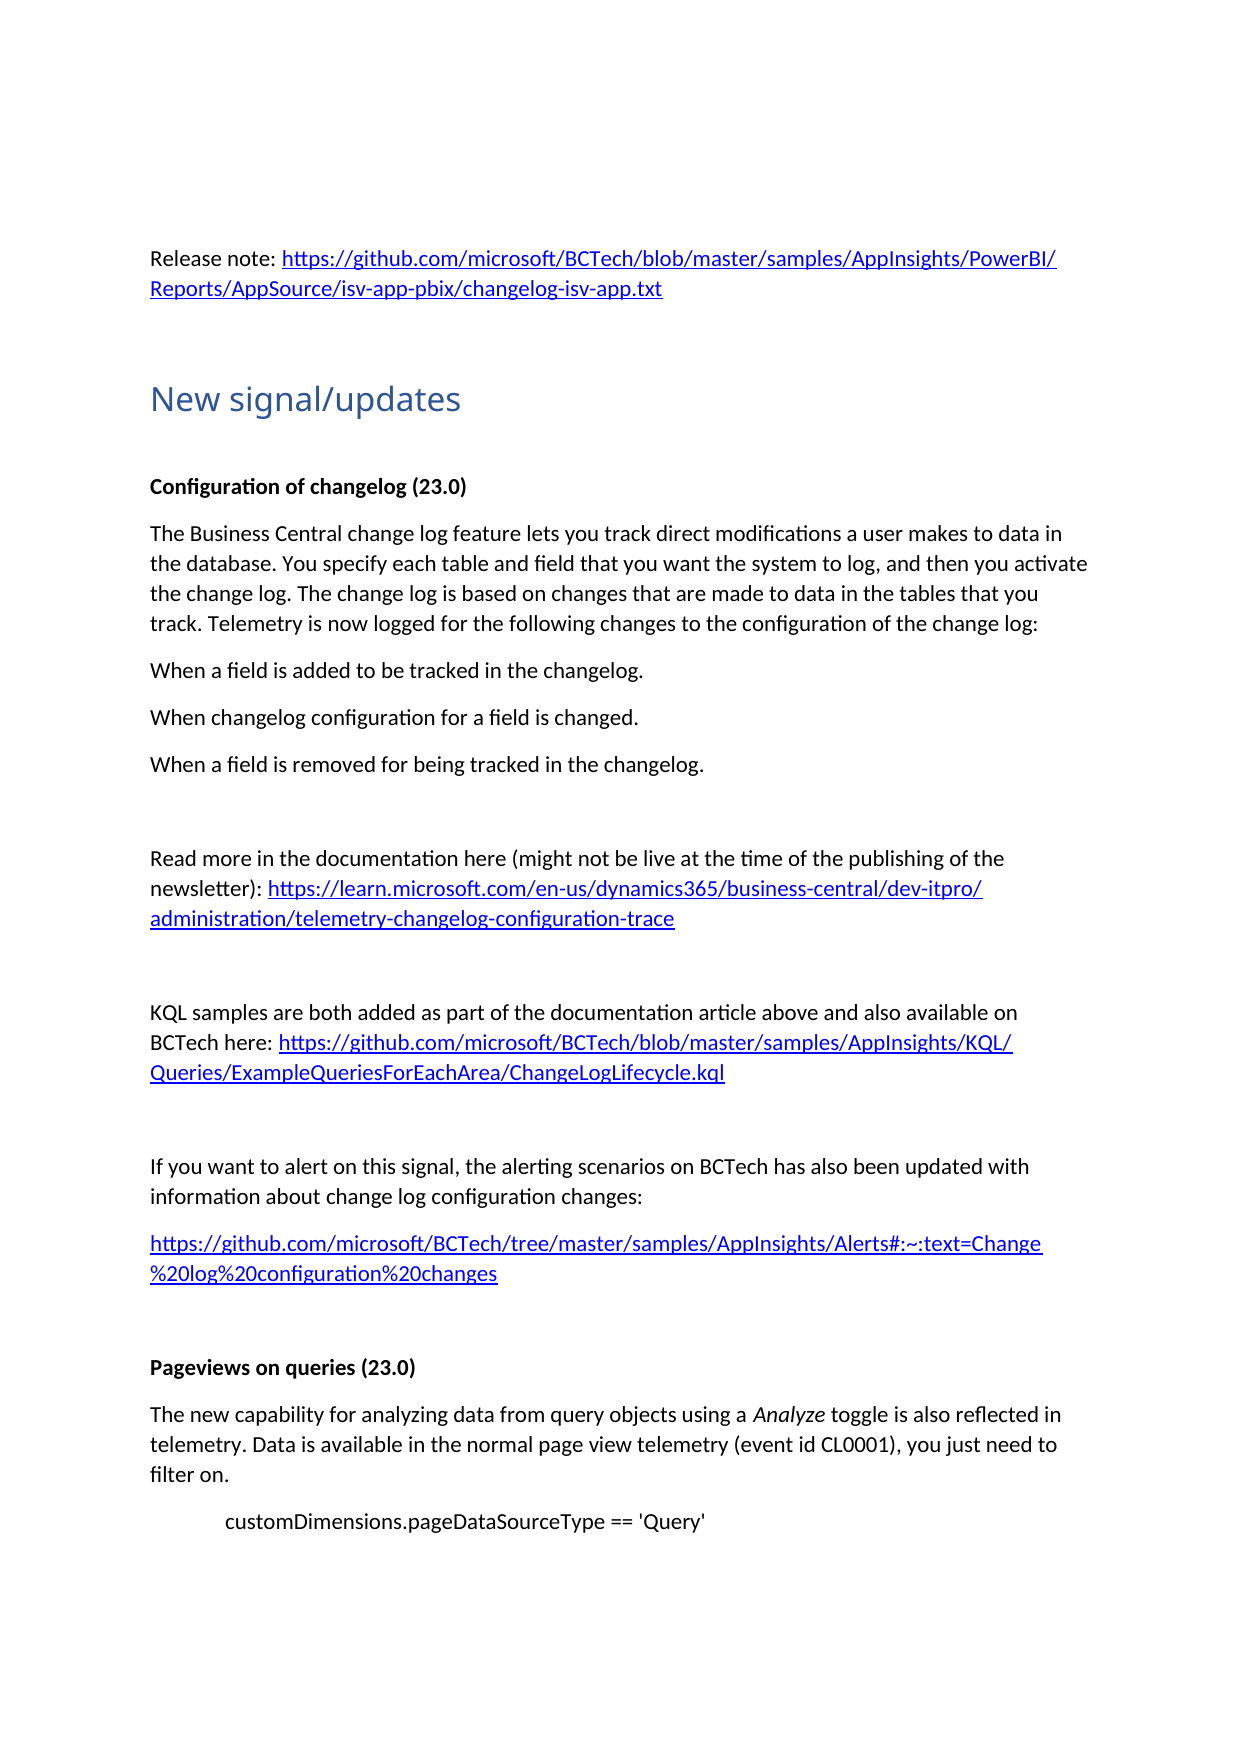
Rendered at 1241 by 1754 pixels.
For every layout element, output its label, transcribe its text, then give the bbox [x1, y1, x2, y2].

subtitle New signal/updates [150, 376, 1090, 421]
text Read more in the documentation here (might not be live at the time of the publishing of the newsletter): https://learn.microsoft.com/en-us/dynamics365/business-central/dev-itpro/administration/telemetry-changelog-configuration-trace [150, 844, 1090, 932]
text Pageviews on queries (23.0) [150, 1353, 1090, 1381]
text When a field is added to be tracked in the changelog. [150, 656, 1090, 684]
text customDimensions.pageDataSourceType == 'Query' [150, 1507, 1090, 1535]
text Release note: https://github.com/microsoft/BCTech/blob/master/samples/AppInsights/PowerBI/Reports/AppSource/isv-app-pbix/changelog-isv-app.txt [150, 244, 1090, 302]
text The Business Central change log feature lets you track direct modifications a user makes to data in the database. You specify each table and field that you want the system to log, and then you activate the change log. The change log is based on changes that are made to data in the tables that you track. Telemetry is now logged for the following changes to the configuration of the change log: [150, 519, 1090, 637]
text If you want to alert on this signal, the alerting scenarios on BCTech has also been updated with information about change log configuration changes: [150, 1152, 1090, 1210]
text When a field is removed for being tracked in the changelog. [150, 750, 1090, 778]
text Configuration of changelog (23.0) [150, 472, 1090, 500]
text When changelog configuration for a field is changed. [150, 703, 1090, 731]
text KQL samples are both added as part of the documentation article above and also available on BCTech here: https://github.com/microsoft/BCTech/blob/master/samples/AppInsights/KQL/Queries/ExampleQueriesForEachArea/ChangeLogLifecycle.kql [150, 998, 1090, 1086]
text https://github.com/microsoft/BCTech/tree/master/samples/AppInsights/Alerts#:~:text=Change%20log%20configuration%20changes [150, 1229, 1090, 1287]
